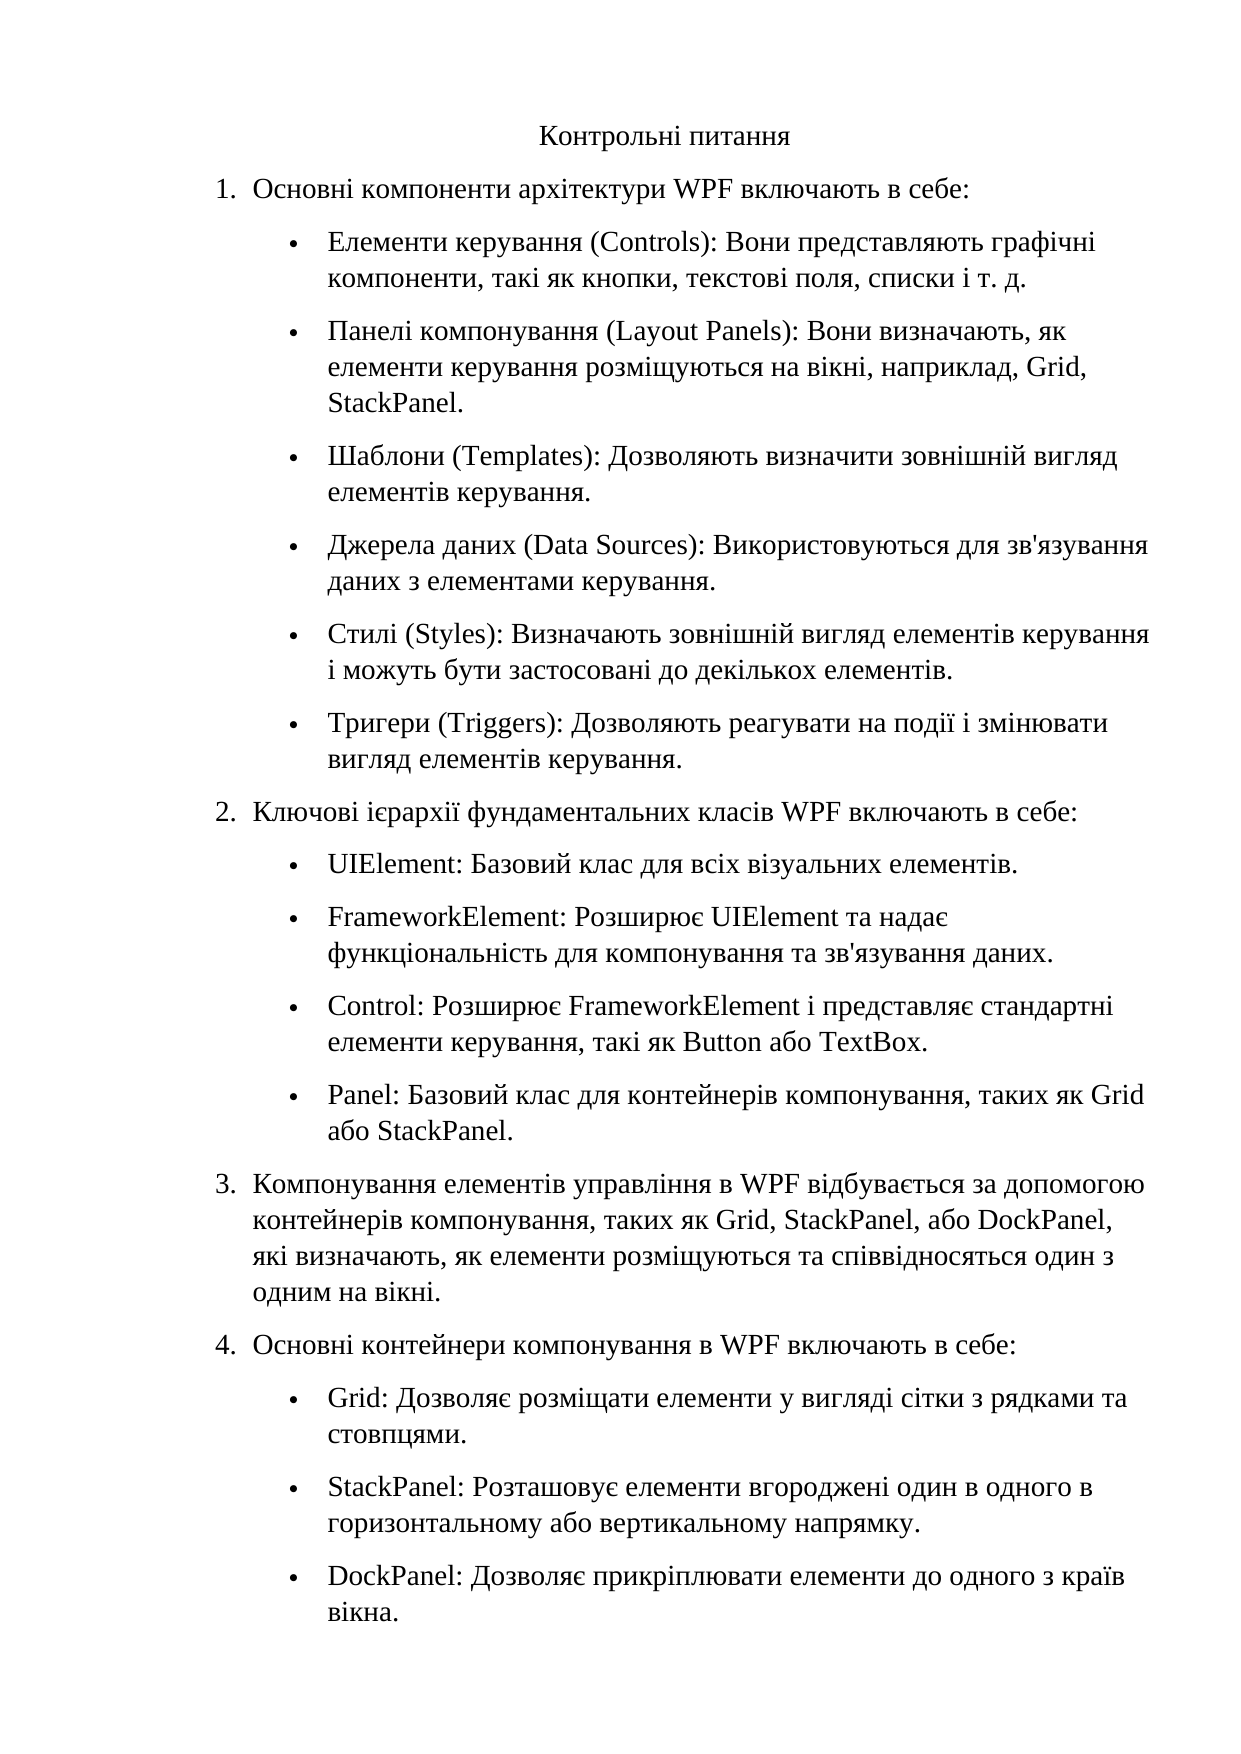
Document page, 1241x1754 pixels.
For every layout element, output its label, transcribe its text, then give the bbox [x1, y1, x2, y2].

list Grid: Дозволяє розміщати елементи у вигляді сітки з рядками та стовпцями. [290, 1380, 1152, 1450]
list Елементи керування (Controls): Вони представляють графічні компоненти, такі як кнопки, текстові поля, списки і т. д. [290, 224, 1152, 293]
list Panel: Базовий клас для контейнерів компонування, таких як Grid або StackPanel. [290, 1077, 1152, 1147]
list UIElement: Базовий клас для всіх візуальних елементів. [290, 846, 1152, 880]
list Компонування елементів управління в WPF відбувається за допомогою контейнерів компонування, таких як Grid, StackPanel, або DockPanel, які визначають, як елементи розміщуються та співвідносяться один з одним на вікні. [215, 1166, 1152, 1308]
list Стилі (Styles): Визначають зовнішній вигляд елементів керування і можуть бути застосовані до декількох елементів. [290, 616, 1152, 685]
list Тригери (Triggers): Дозволяють реагувати на події і змінювати вигляд елементів керування. [290, 705, 1152, 774]
list FrameworkElement: Розширює UIElement та надає функціональність для компонування та зв'язування даних. [290, 899, 1152, 969]
list Основні компоненти архітектури WPF включають в себе: [215, 171, 1152, 204]
list Основні контейнери компонування в WPF включають в себе: [215, 1327, 1152, 1361]
list Control: Розширює FrameworkElement і представляє стандартні елементи керування, такі як Button або TextBox. [290, 988, 1152, 1058]
list Шаблони (Templates): Дозволяють визначити зовнішній вигляд елементів керування. [290, 438, 1152, 507]
list Джерела даних (Data Sources): Використовуються для зв'язування даних з елементами керування. [290, 527, 1152, 596]
list Ключові ієрархії фундаментальних класів WPF включають в себе: [215, 794, 1152, 827]
list DockPanel: Дозволяє прикріплювати елементи до одного з країв вікна. [290, 1558, 1152, 1628]
text Контрольні питання [177, 118, 1152, 152]
list StackPanel: Розташовує елементи вгороджені один в одного в горизонтальному або вертикальному напрямку. [290, 1469, 1152, 1539]
list Панелі компонування (Layout Panels): Вони визначають, як елементи керування розміщуються на вікні, наприклад, Grid, StackPanel. [290, 313, 1152, 418]
